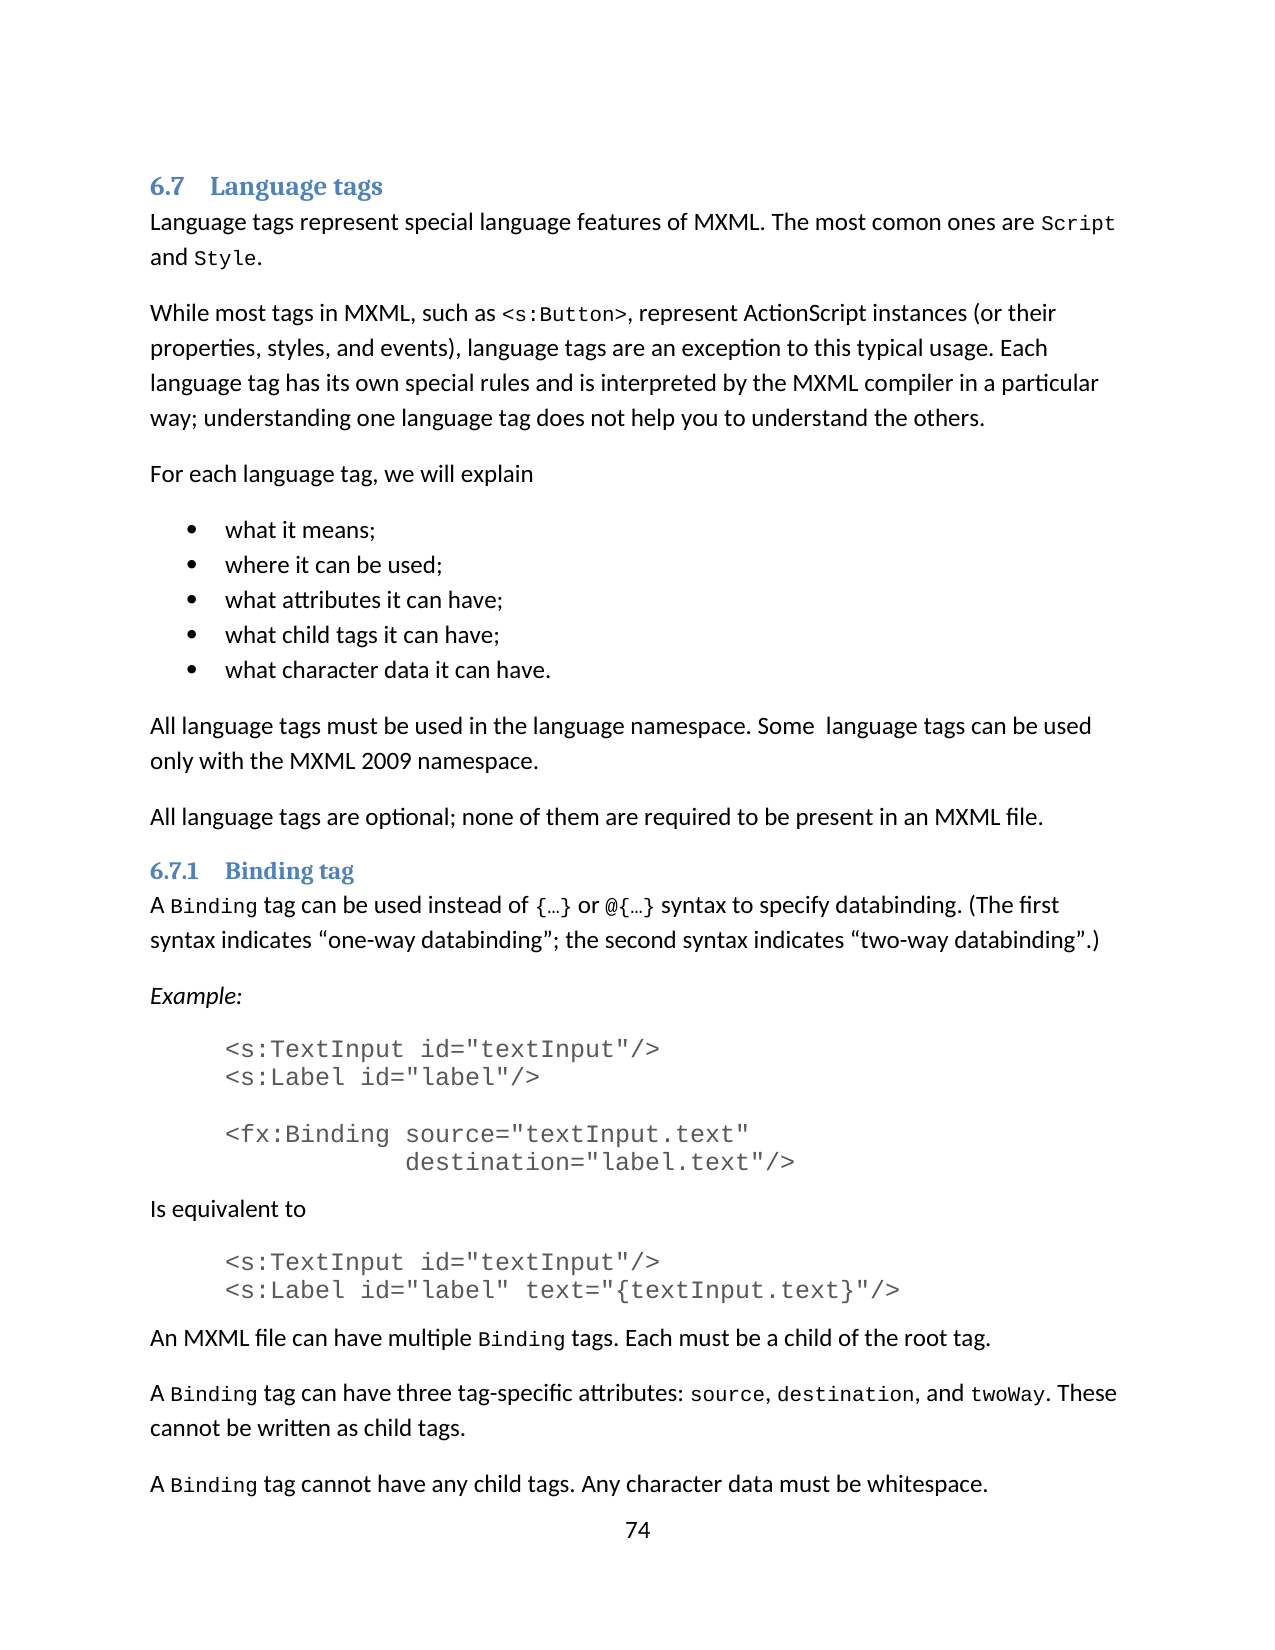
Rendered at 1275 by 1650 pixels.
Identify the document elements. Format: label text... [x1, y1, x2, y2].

subtitle Binding tag [150, 857, 1125, 885]
text Example: [150, 980, 1125, 1011]
text Is equivalent to [150, 1193, 1125, 1224]
text A Binding tag cannot have any child tags. Any character data must be whitespace. [150, 1468, 1125, 1499]
list what it means; [187, 514, 1125, 544]
list what child tags it can have; [187, 619, 1125, 649]
list what character data it can have. [187, 654, 1125, 684]
text Language tags represent special language features of MXML. The most comon ones are Script and Style. [150, 207, 1125, 272]
text While most tags in MXML, such as <s:Button>, represent ActionScript instances (or their properties, styles, and events), language tags are an exception to this typical usage. Each language tag has its own special rules and is interpreted by the MXML compiler in a particular way; understanding one language tag does not help you to understand the others. [150, 297, 1125, 433]
list where it can be used; [187, 549, 1125, 579]
subtitle Language tags [150, 171, 1125, 202]
text All language tags must be used in the language namespace. Some language tags can be used only with the MXML 2009 namespace. [150, 710, 1125, 775]
list what attributes it can have; [187, 584, 1125, 614]
text A Binding tag can be used instead of {…} or @{…} syntax to specify databinding. (The first syntax indicates “one-way databinding”; the second syntax indicates “two-way databinding”.) [150, 889, 1125, 955]
text All language tags are optional; none of them are required to be present in an MXML file. [150, 801, 1125, 831]
text A Binding tag can have three tag-specific attributes: source, destination, and twoWay. These cannot be written as child tags. [150, 1377, 1125, 1443]
text For each language tag, we will explain [150, 458, 1125, 489]
text An MXML file can have multiple Binding tags. Each must be a child of the root tag. [150, 1322, 1125, 1352]
text <s:TextInput id="textInput"/> <s:Label id="label" text="{textInput.text}"/> [225, 1249, 1125, 1306]
text <s:TextInput id="textInput"/> <s:Label id="label"/> <fx:Binding source="textInput.text" destination="label.text"/> [225, 1036, 1125, 1178]
